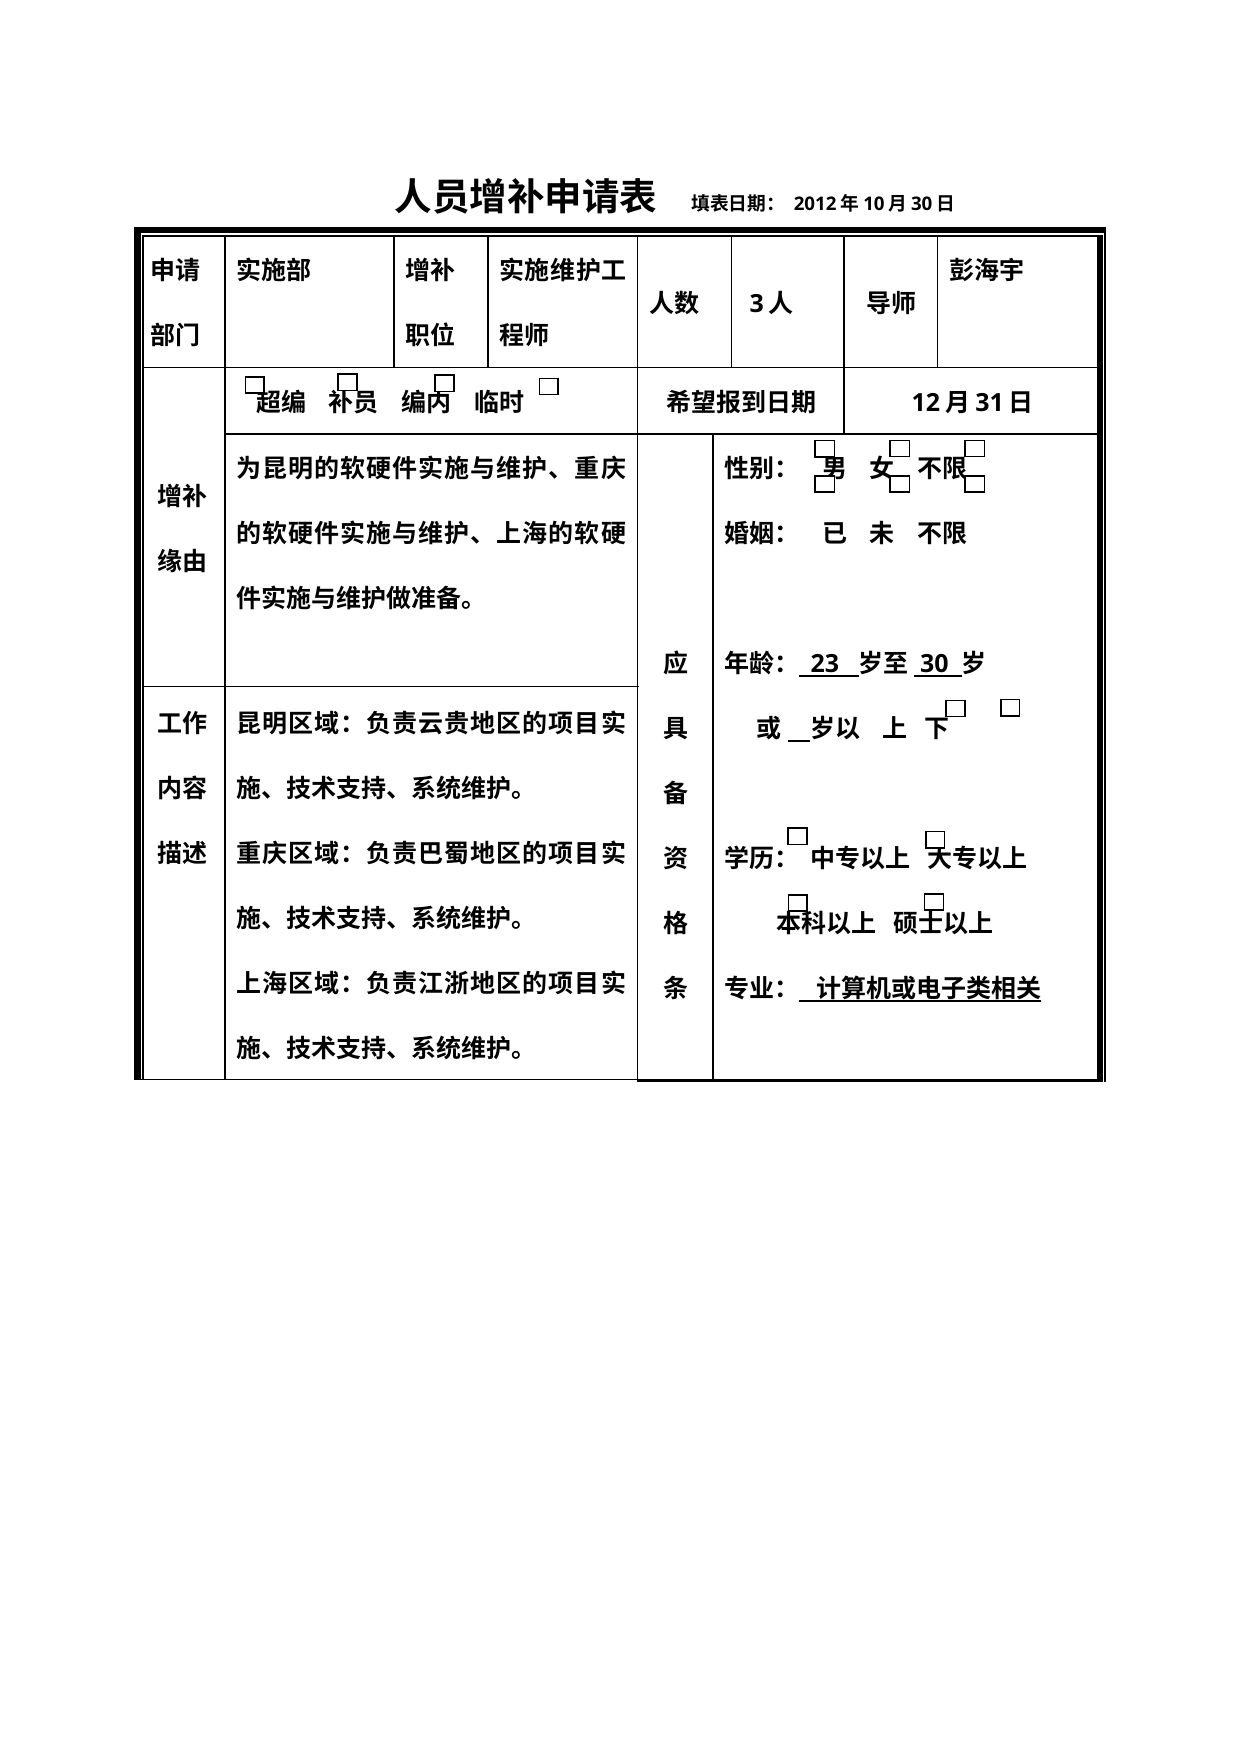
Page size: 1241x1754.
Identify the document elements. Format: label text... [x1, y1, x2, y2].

table_cell 为昆明的软硬件实施与维护、重庆的软硬件实施与维护、上海的软硬件实施与维护做准备。 [226, 435, 637, 686]
table_header 3人 [732, 237, 843, 366]
table_cell 性别： 男 女 不限 婚姻： 已 未 不限 年龄： 23 岁至 30 岁 或 岁以 上 下 学历： 中专以上 大专以上 本科以上 硕士以上 专业： 计算机或电子类相关 英语： 优秀 良好 一般 经验要求： 3年以上从事过计算机或电子类相关行业工作经验。 1年以上项目管理或软件研发经验。 技术要求： 熟悉各类常用计算机工具软件，如office/securecrt//； 熟练使用操作系统，如windows/linux； 熟练使用常用数据库并能编写标准SQL，如oracle/sqlserver/mysql； 熟悉某一种编程语言，如java/php/python/shell/bat/c++/pascal； 个性特质要求： 沟通良好、勤劳刻苦、学习能力强； 性格开朗、诚实守信、主动自觉； 要求受过培训： [714, 435, 1097, 1079]
table_header 彭海宇 [938, 237, 1097, 366]
table_cell 增补 缘由 [144, 368, 224, 686]
table_header 申请 部门 [144, 237, 224, 366]
table_cell 工作 内容 描述 [144, 687, 224, 1079]
table_header 导师 [845, 237, 937, 366]
table_header 增补 职位 [395, 237, 487, 366]
table_header 实施部 [226, 237, 393, 366]
table_cell 应 具 备 资 格 条 件 [638, 435, 712, 1079]
table_cell 12月31日 [845, 368, 1097, 433]
text 人员增补申请表 填表日期： 2012年 10月30日 [187, 162, 1053, 227]
table_header 实施维护工程师 [489, 237, 637, 366]
table_cell 希望报到日期 [638, 368, 843, 433]
table_cell 昆明区域：负责云贵地区的项目实施、技术支持、系统维护。 重庆区域：负责巴蜀地区的项目实施、技术支持、系统维护。 上海区域：负责江浙地区的项目实施、技术支持、系统维护。 [226, 687, 637, 1079]
table_header 人数 [638, 237, 731, 366]
table_cell 超编 补员 编内 临时 [226, 368, 637, 433]
